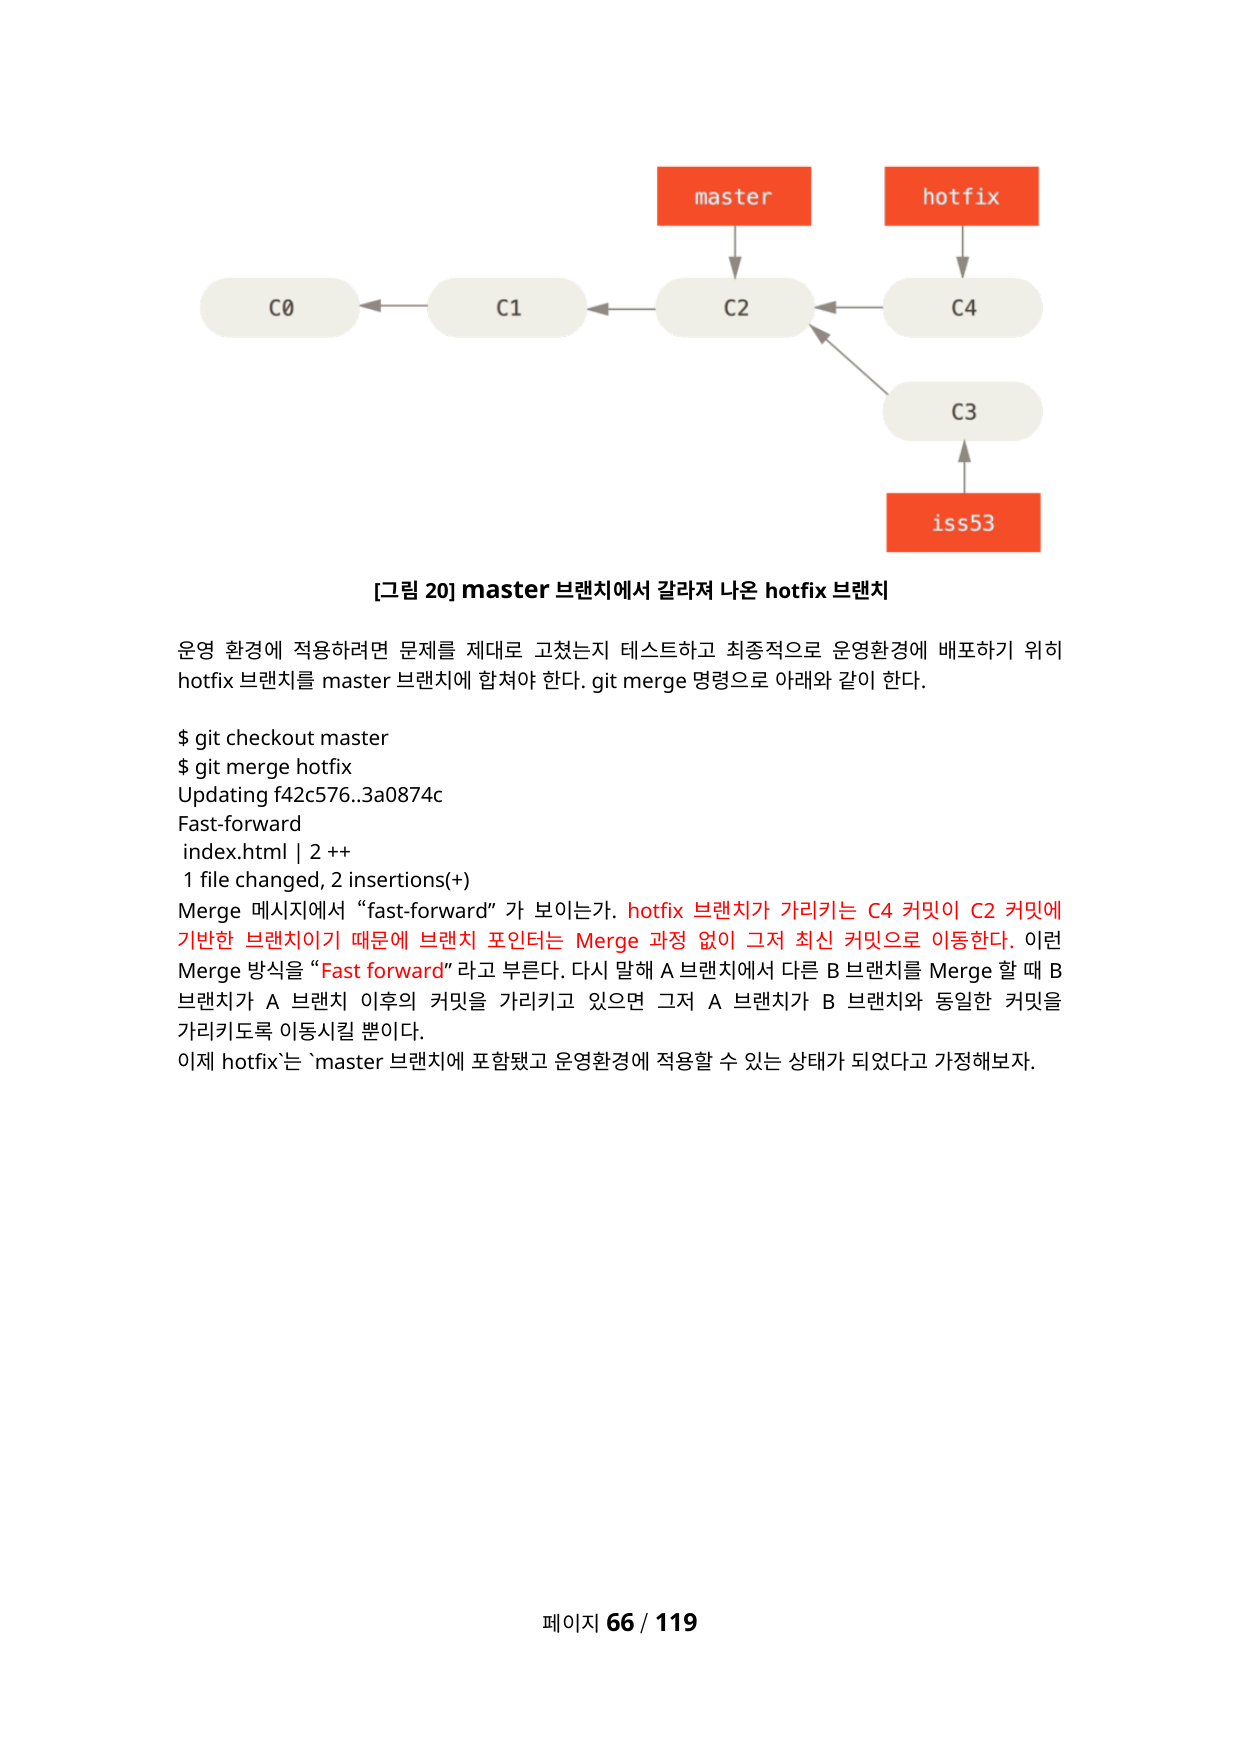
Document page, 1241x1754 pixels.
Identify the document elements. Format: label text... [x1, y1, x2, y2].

text $ git merge hotfix [177, 752, 1063, 780]
text Updating f42c576..3a0874c [177, 780, 1063, 809]
text [그림 20] master 브랜치에서 갈라져 나온 hotfix 브랜치 [177, 572, 1063, 606]
text 이제 hotfix`는 `master 브랜치에 포함됐고 운영환경에 적용할 수 있는 상태가 되었다고 가정해보자. [177, 1046, 1063, 1076]
text 1 file changed, 2 insertions(+) [177, 866, 1063, 894]
text index.html | 2 ++ [177, 837, 1063, 866]
picture [177, 147, 1063, 572]
text Merge 메시지에서 “fast-forward” 가 보이는가. hotfix 브랜치가 가리키는 C4 커밋이 C2 커밋에 기반한 브랜치이기 때문에 브랜치 포인터는 Merge 과정 없이 그저 최신 커밋으로 이동한다. 이런 Merge 방식을 “Fast forward” 라고 부른다. 다시 말해 A 브랜치에서 다른 B 브랜치를 Merge 할 때 B 브랜치가 A 브랜치 이후의 커밋을 가리키고 있으면 그저 A 브랜치가 B 브랜치와 동일한 커밋을 가리키도록 이동시킬 뿐이다. [177, 894, 1063, 1046]
text 운영 환경에 적용하려면 문제를 제대로 고쳤는지 테스트하고 최종적으로 운영환경에 배포하기 위히 hotfix 브랜치를 master 브랜치에 합쳐야 한다. git merge 명령으로 아래와 같이 한다. [177, 634, 1063, 695]
text $ git checkout master [177, 723, 1063, 752]
text Fast-forward [177, 809, 1063, 837]
